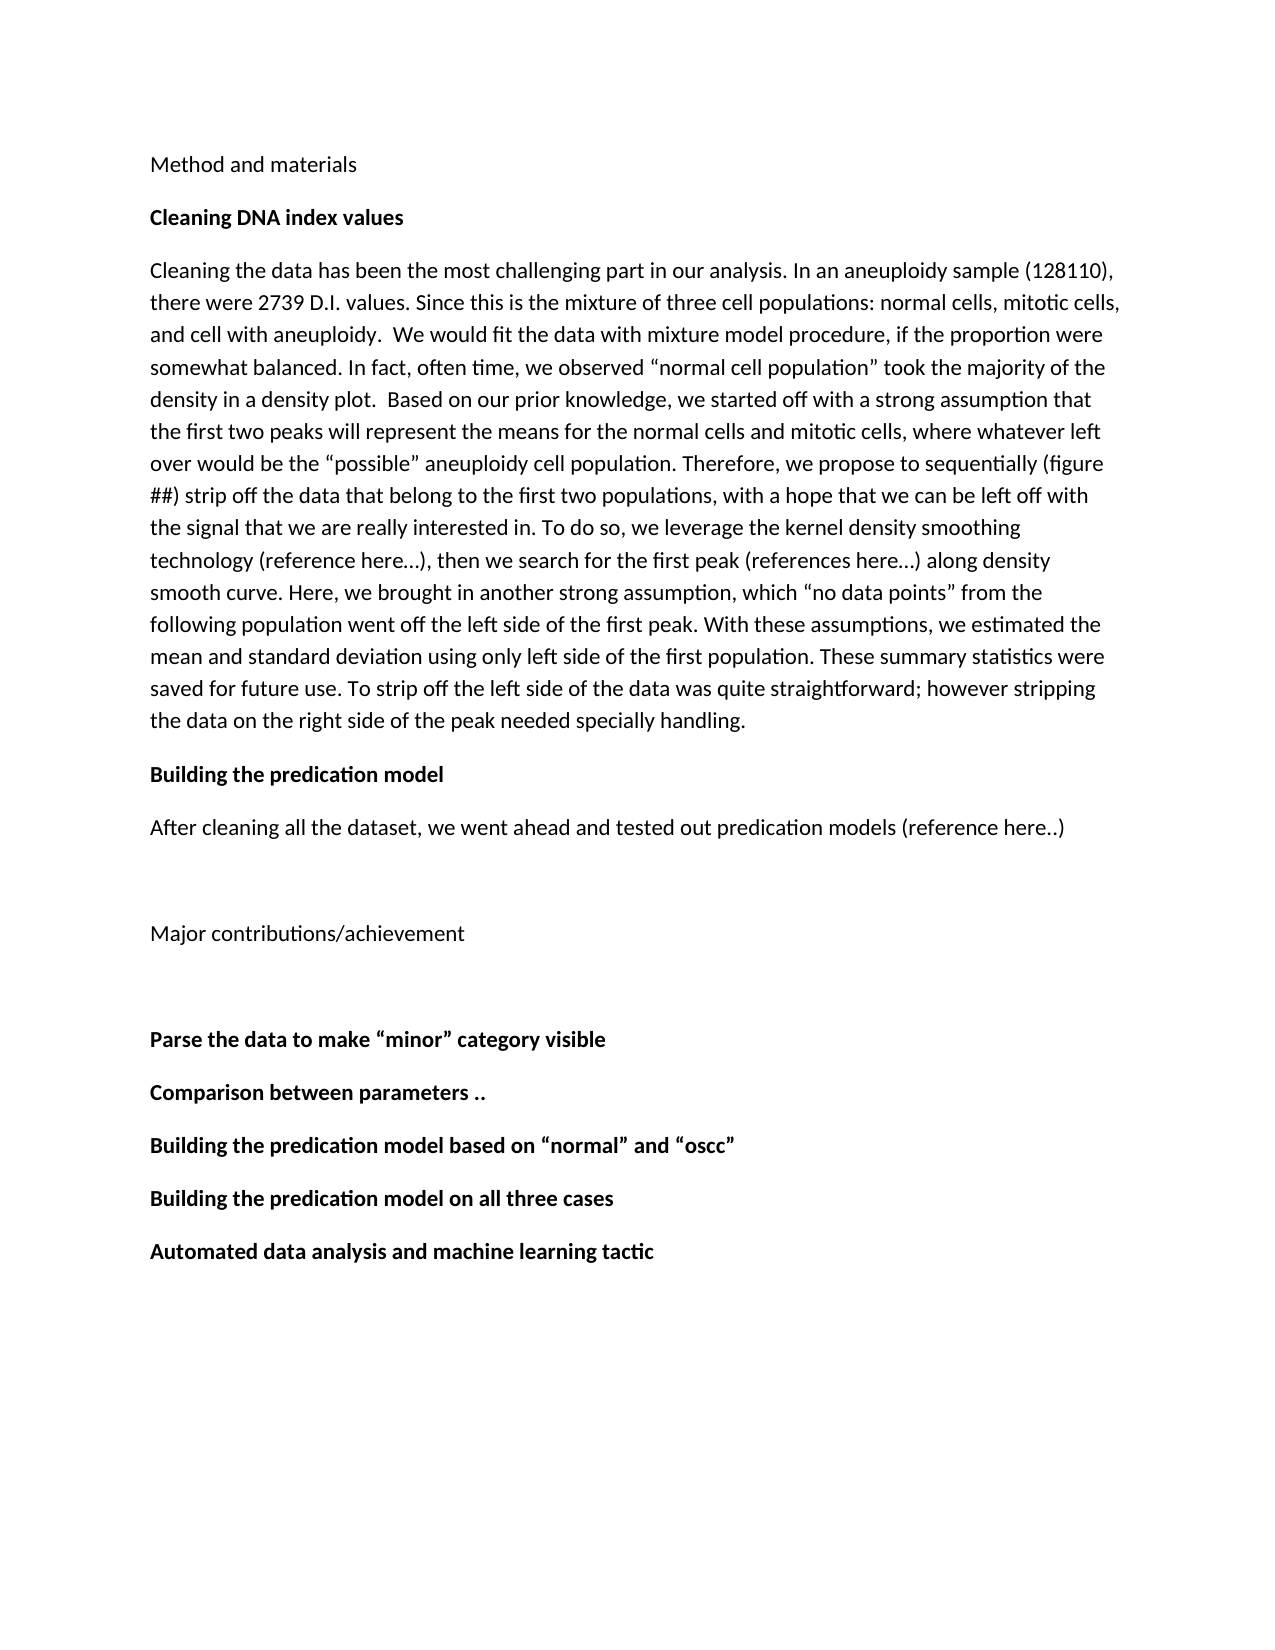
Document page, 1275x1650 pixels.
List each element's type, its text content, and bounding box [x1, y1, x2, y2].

text Method and materials [150, 150, 1125, 178]
text Comparison between parameters .. [150, 1078, 1125, 1106]
text Automated data analysis and machine learning tactic [150, 1237, 1125, 1265]
text Parse the data to make “minor” category visible [150, 1025, 1125, 1053]
text Building the predication model based on “normal” and “oscc” [150, 1131, 1125, 1159]
text Building the predication model on all three cases [150, 1184, 1125, 1212]
text Building the predication model [150, 760, 1125, 788]
text Cleaning the data has been the most challenging part in our analysis. In an aneuploidy sample (128110), there were 2739 D.I. values. Since this is the mixture of three cell populations: normal cells, mitotic cells, and cell with aneuploidy. We would fit the data with mixture model procedure, if the proportion were somewhat balanced. In fact, often time, we observed “normal cell population” took the majority of the density in a density plot. Based on our prior knowledge, we started off with a strong assumption that the first two peaks will represent the means for the normal cells and mitotic cells, where whatever left over would be the “possible” aneuploidy cell population. Therefore, we propose to sequentially (figure ##) strip off the data that belong to the first two populations, with a hope that we can be left off with the signal that we are really interested in. To do so, we leverage the kernel density smoothing technology (reference here…), then we search for the first peak (references here…) along density smooth curve. Here, we brought in another strong assumption, which “no data points” from the following population went off the left side of the first peak. With these assumptions, we estimated the mean and standard deviation using only left side of the first population. These summary statistics were saved for future use. To strip off the left side of the data was quite straightforward; however stripping the data on the right side of the peak needed specially handling. [150, 256, 1125, 735]
text Cleaning DNA index values [150, 203, 1125, 231]
text After cleaning all the dataset, we went ahead and tested out predication models (reference here..) [150, 813, 1125, 841]
text Major contributions/achievement [150, 919, 1125, 947]
